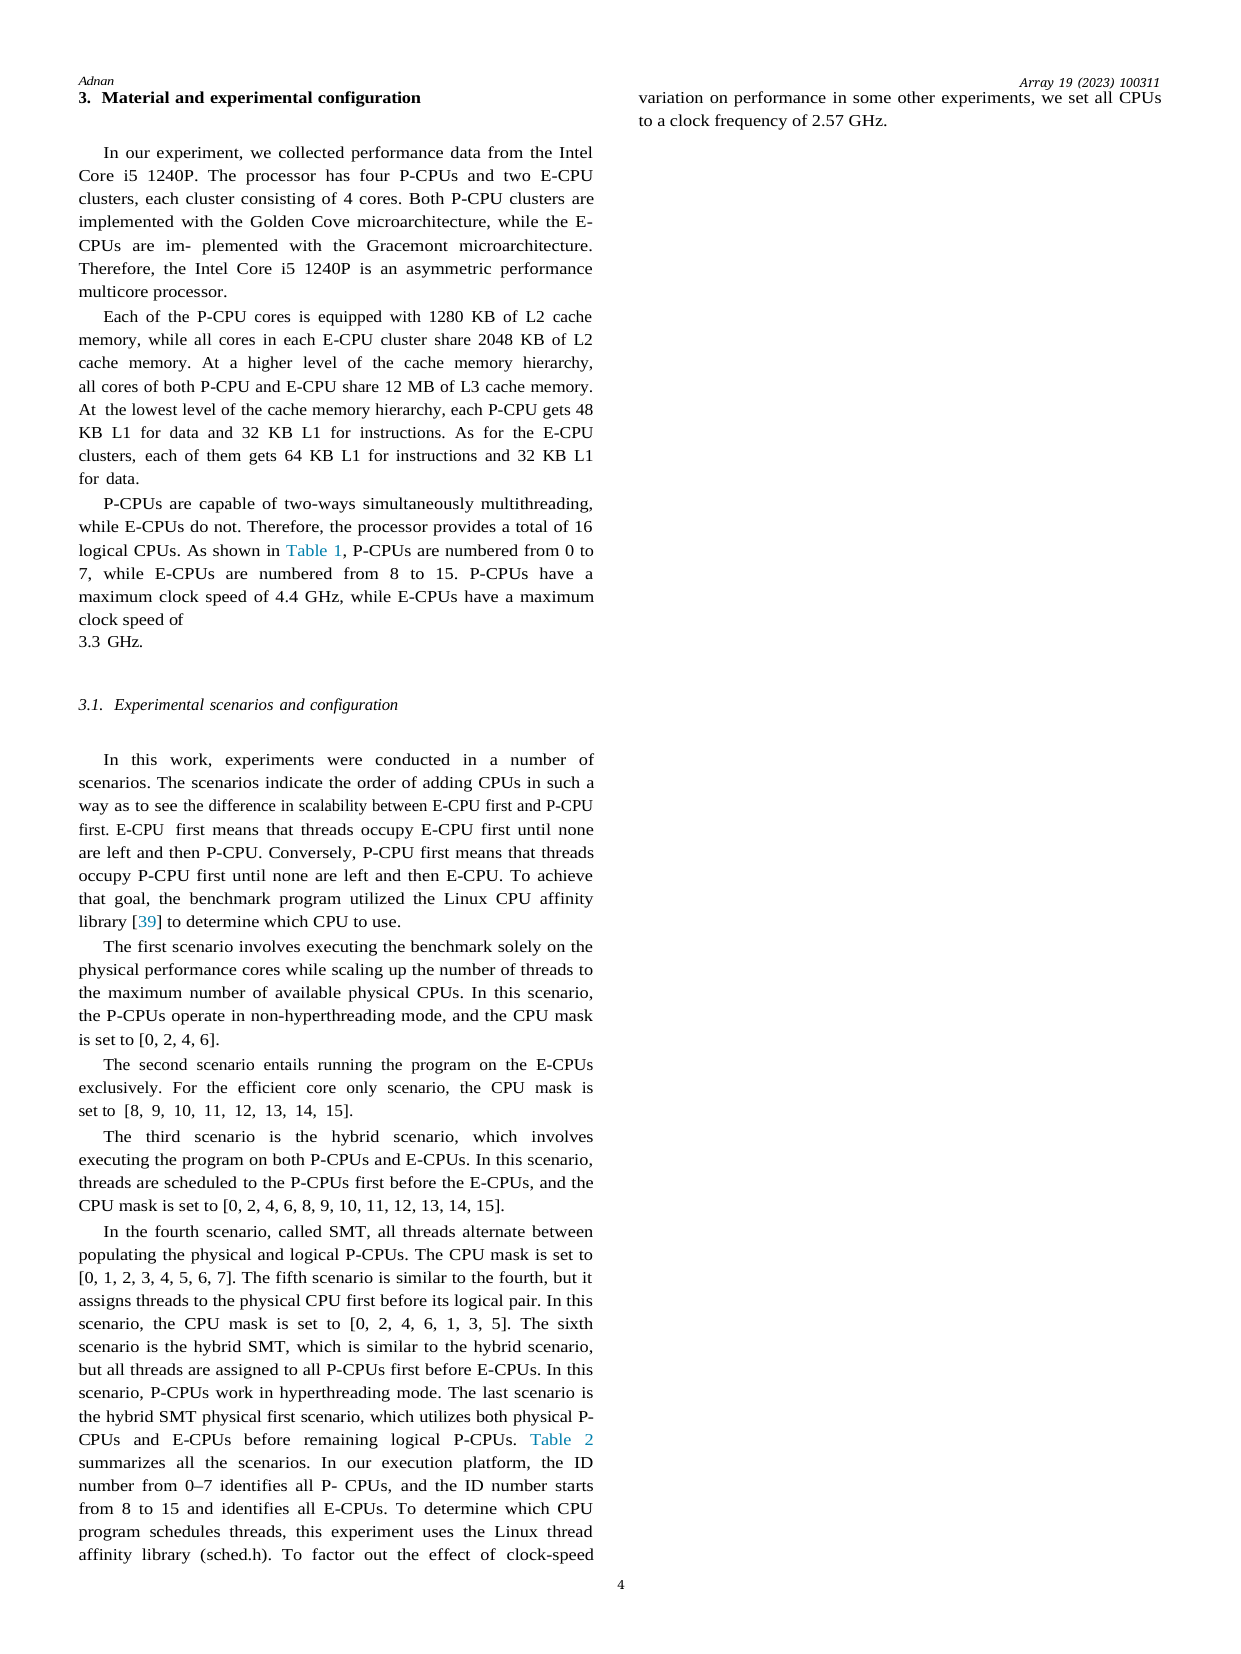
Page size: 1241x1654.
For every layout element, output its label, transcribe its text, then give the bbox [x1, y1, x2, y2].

text P-CPUs are capable of two-ways simultaneously multithreading, while E-CPUs do not. Therefore, the processor provides a total of 16 logical CPUs. As shown in Table 1, P-CPUs are numbered from 0 to 7, while E-CPUs are numbered from 8 to 15. P-CPUs have a maximum clock speed of 4.4 GHz, while E-CPUs have a maximum clock speed of [78, 494, 594, 629]
picture [314, 544, 318, 556]
text 3.3 GHz. [78, 633, 605, 652]
list Experimental scenarios and configuration [78, 694, 605, 714]
picture [542, 1437, 548, 1445]
text In the fourth scenario, called SMT, all threads alternate between populating the physical and logical P-CPUs. The CPU mask is set to [0, 1, 2, 3, 4, 5, 6, 7]. The fifth scenario is similar to the fourth, but it assigns threads to the physical CPU first before its logical pair. In this scenario, the CPU mask is set to [0, 2, 4, 6, 1, 3, 5]. The sixth scenario is the hybrid SMT, which is similar to the hybrid scenario, but all threads are assigned to all P-CPUs first before E-CPUs. In this scenario, P-CPUs work in hyperthreading mode. The last scenario is the hybrid SMT physical first scenario, which utilizes both physical P-CPUs and E-CPUs before remaining logical P-CPUs. Table 2 summarizes all the scenarios. In our execution platform, the ID number from 0–7 identifies all P- CPUs, and the ID number starts from 8 to 15 and identifies all E-CPUs. To determine which CPU program schedules threads, this experiment uses the Linux thread affinity library (sched.h). To factor out the effect of clock-speed variation on performance in some other experiments, we set all CPUs to a clock frequency of 2.57 GHz. [78, 1221, 594, 1564]
text Each of the P-CPU cores is equipped with 1280 KB of L2 cache memory, while all cores in each E-CPU cluster share 2048 KB of L2 cache memory. At a higher level of the cache memory hierarchy, all cores of both P-CPU and E-CPU share 12 MB of L3 cache memory. At the lowest level of the cache memory hierarchy, each P-CPU gets 48 KB L1 for data and 32 KB L1 for instructions. As for the E-CPU clusters, each of them gets 64 KB L1 for instructions and 32 KB L1 for data. [78, 307, 594, 488]
text In our experiment, we collected performance data from the Intel Core i5 1240P. The processor has four P-CPUs and two E-CPU clusters, each cluster consisting of 4 cores. Both P-CPU clusters are implemented with the Golden Cove microarchitecture, while the E-CPUs are im- plemented with the Gracemont microarchitecture. Therefore, the Intel Core i5 1240P is an asymmetric performance multicore processor. [78, 143, 594, 301]
text In this work, experiments were conducted in a number of scenarios. The scenarios indicate the order of adding CPUs in such a way as to see the difference in scalability between E-CPU first and P-CPU first. E-CPU first means that threads occupy E-CPU first until none are left and then P-CPU. Conversely, P-CPU first means that threads occupy P-CPU first until none are left and then E-CPU. To achieve that goal, the benchmark program utilized the Linux CPU affinity library [39] to determine which CPU to use. [78, 750, 594, 931]
text The second scenario entails running the program on the E-CPUs exclusively. For the efficient core only scenario, the CPU mask is set to [8, 9, 10, 11, 12, 13, 14, 15]. [78, 1055, 594, 1120]
text The third scenario is the hybrid scenario, which involves executing the program on both P-CPUs and E-CPUs. In this scenario, threads are scheduled to the P-CPUs first before the E-CPUs, and the CPU mask is set to [0, 2, 4, 6, 8, 9, 10, 11, 12, 13, 14, 15]. [78, 1127, 594, 1215]
picture [549, 1433, 556, 1445]
text The first scenario involves executing the benchmark solely on the physical performance cores while scaling up the number of threads to the maximum number of available physical CPUs. In this scenario, the P-CPUs operate in non-hyperthreading mode, and the CPU mask is set to [0, 2, 4, 6]. [78, 937, 594, 1048]
subtitle Material and experimental configuration [78, 87, 605, 107]
